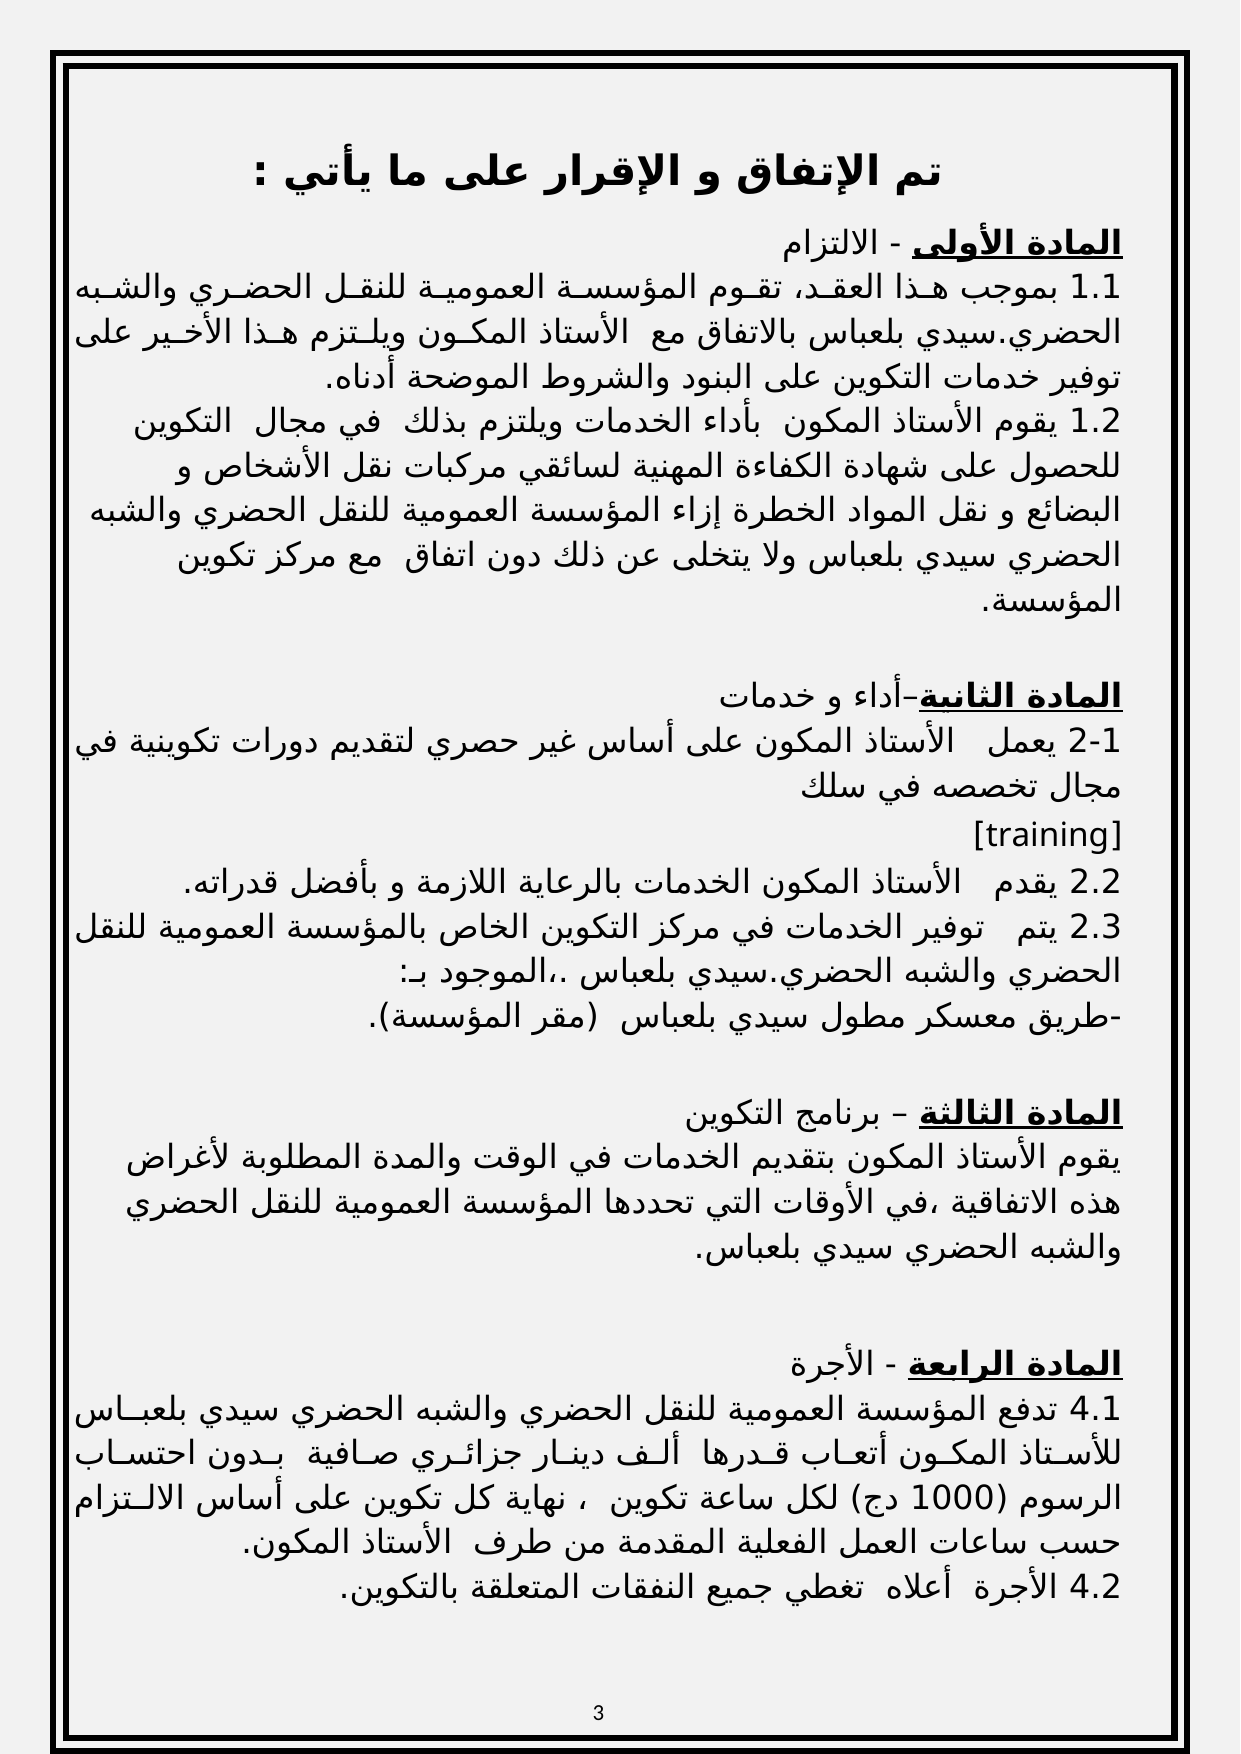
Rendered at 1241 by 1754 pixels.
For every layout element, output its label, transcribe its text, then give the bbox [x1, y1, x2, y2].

text تم الإتفاق و الإقرار على ما يأتي : [74, 147, 1122, 195]
text 2.3 يتم توفير الخدمات في مركز التكوين الخاص بالمؤسسة العمومية للنقل الحضري والشبه الحضري.سيدي بلعباس .،الموجود بـ: [74, 907, 1122, 991]
text 2-1 يعمل الأستاذ المكون على أساس غير حصري لتقديم دورات تكوينية في مجال تخصصه في سلك [74, 721, 1122, 805]
text 1.1 بموجب هذا العقد، تقوم المؤسسة العمومية للنقل الحضري والشبه الحضري.سيدي بلعباس بالاتفاق مع الأستاذ المكون ويلتزم هذا الأخير على توفير خدمات التكوين على البنود والشروط الموضحة أدناه. [74, 268, 1122, 396]
text يقوم الأستاذ المكون بتقديم الخدمات في الوقت والمدة المطلوبة لأغراض هذه الاتفاقية ،في الأوقات التي تحددها المؤسسة العمومية للنقل الحضري والشبه الحضري سيدي بلعباس. [74, 1138, 1122, 1266]
text 4.1 تدفع المؤسسة العمومية للنقل الحضري والشبه الحضري سيدي بلعباس للأستاذ المكون أتعاب قدرها ألف دينار جزائري صافية بدون احتساب الرسوم (1000 دج) لكل ساعة تكوين ، نهاية كل تكوين على أساس الالتزام حسب ساعات العمل الفعلية المقدمة من طرف الأستاذ المكون. [74, 1389, 1122, 1562]
text 1.2 يقوم الأستاذ المكون بأداء الخدمات ويلتزم بذلك في مجال التكوين للحصول على شهادة الكفاءة المهنية لسائقي مركبات نقل الأشخاص و البضائع و نقل المواد الخطرة إزاء المؤسسة العمومية للنقل الحضري والشبه الحضري سيدي بلعباس ولا يتخلى عن ذلك دون اتفاق مع مركز تكوين المؤسسة. [74, 402, 1122, 619]
text 4.2 الأجرة أعلاه تغطي جميع النفقات المتعلقة بالتكوين. [74, 1568, 1122, 1606]
text المادة الرابعة - الأجرة [74, 1345, 1122, 1383]
text 2.2 يقدم الأستاذ المكون الخدمات بالرعاية اللازمة و بأفضل قدراته. [74, 863, 1122, 902]
text -طريق معسكر مطول سيدي بلعباس (مقر المؤسسة). [74, 997, 1122, 1035]
text المادة الثالثة – برنامج التكوين [74, 1093, 1122, 1132]
text المادة الأولى - الالتزام [74, 223, 1122, 262]
text [training] [74, 811, 1122, 856]
text المادة الثانية–أداء و خدمات [74, 677, 1122, 716]
